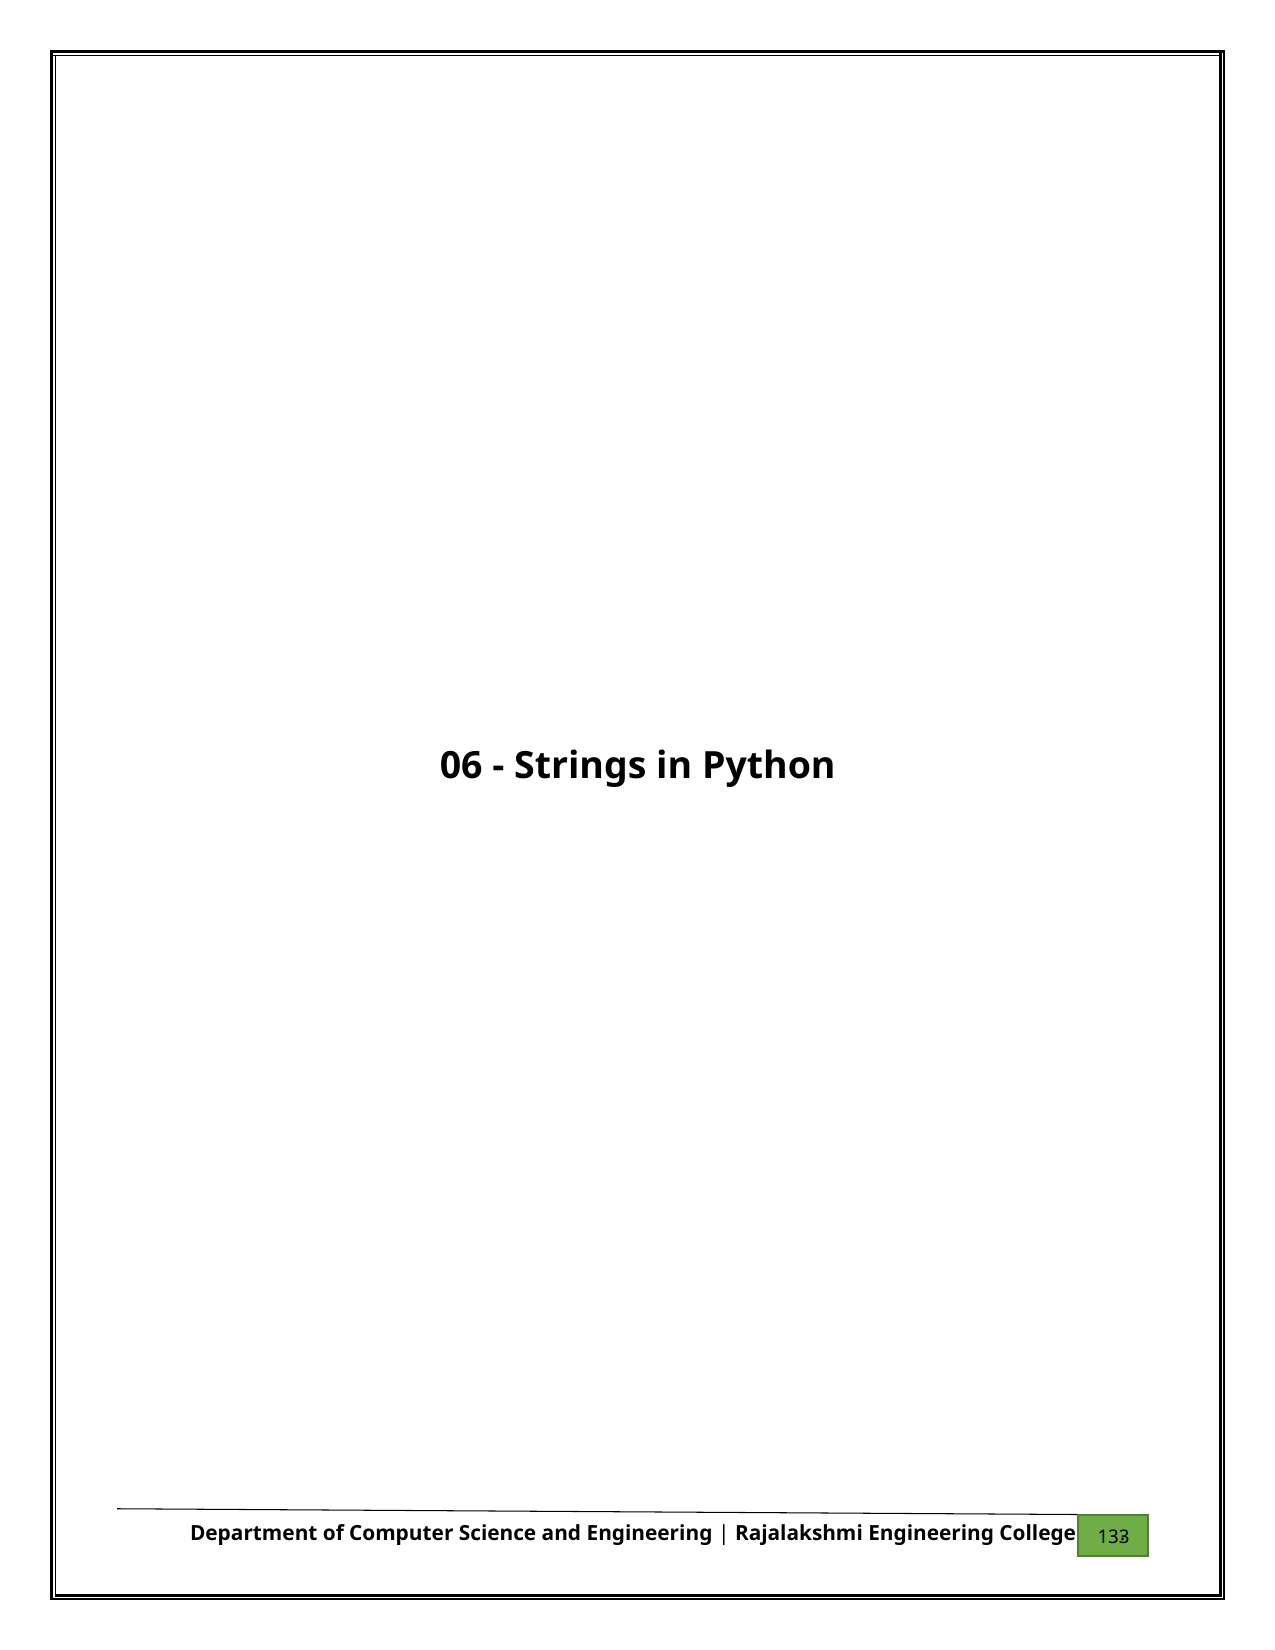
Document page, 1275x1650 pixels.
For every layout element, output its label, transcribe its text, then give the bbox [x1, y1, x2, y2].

subtitle 06 - Strings in Python [150, 738, 1125, 789]
